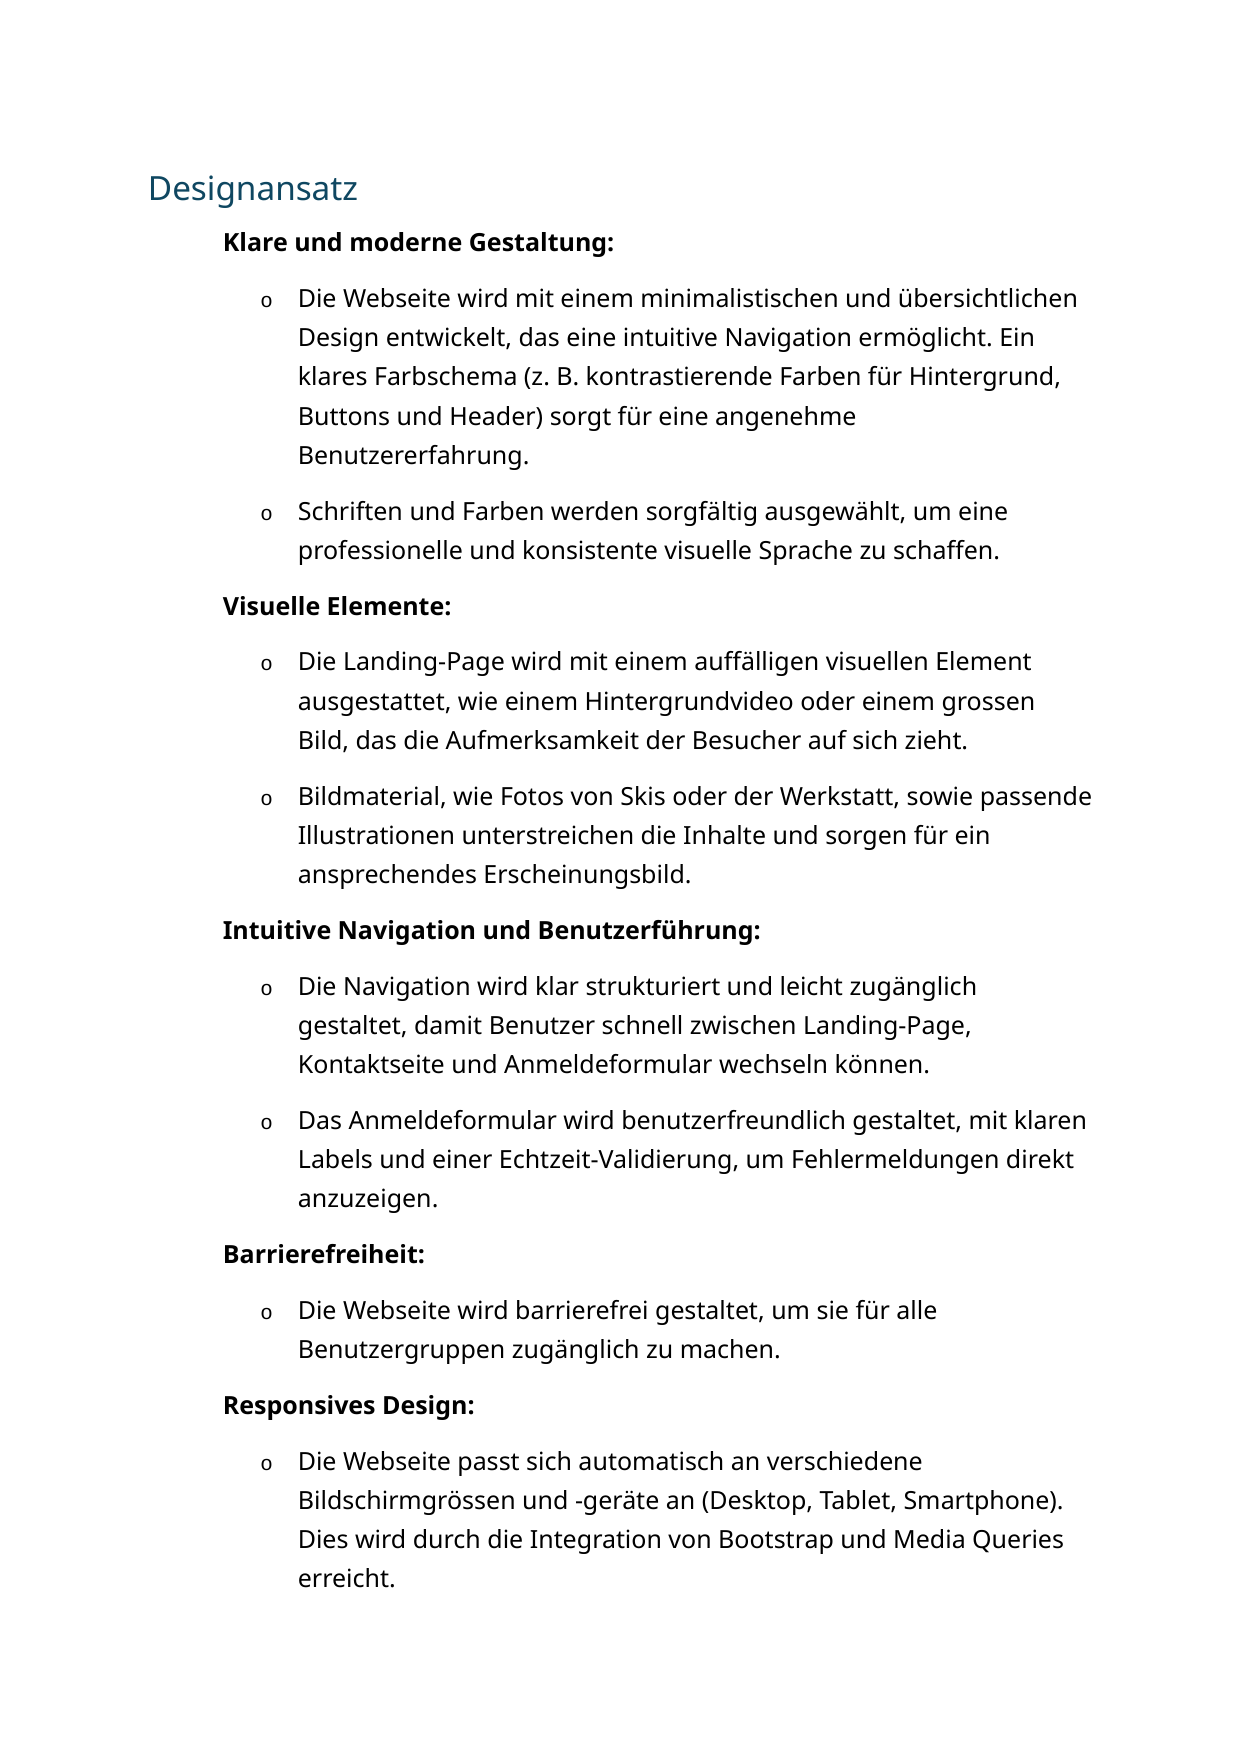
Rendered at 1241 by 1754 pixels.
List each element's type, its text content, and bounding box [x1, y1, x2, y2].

list Das Anmeldeformular wird benutzerfreundlich gestaltet, mit klaren Labels und einer Echtzeit-Validierung, um Fehlermeldungen direkt anzuzeigen. [260, 1102, 1093, 1215]
list Die Webseite passt sich automatisch an verschiedene Bildschirmgrössen und -geräte an (Desktop, Tablet, Smartphone). Dies wird durch die Integration von Bootstrap und Media Queries erreicht. [260, 1443, 1093, 1595]
text Responsives Design: [223, 1387, 1093, 1421]
list Schriften und Farben werden sorgfältig ausgewählt, um eine professionelle und konsistente visuelle Sprache zu schaffen. [260, 493, 1093, 566]
list Bildmaterial, wie Fotos von Skis oder der Werkstatt, sowie passende Illustrationen unterstreichen die Inhalte und sorgen für ein ansprechendes Erscheinungsbild. [260, 778, 1093, 891]
text Klare und moderne Gestaltung: [223, 225, 1093, 259]
list Die Landing-Page wird mit einem auffälligen visuellen Element ausgestattet, wie einem Hintergrundvideo oder einem grossen Bild, das die Aufmerksamkeit der Besucher auf sich zieht. [260, 644, 1093, 756]
text Visuelle Elemente: [223, 588, 1093, 622]
text Intuitive Navigation und Benutzerführung: [223, 912, 1093, 946]
list Die Webseite wird barrierefrei gestaltet, um sie für alle Benutzergruppen zugänglich zu machen. [260, 1292, 1093, 1366]
subtitle Designansatz [148, 164, 1093, 210]
text Barrierefreiheit: [223, 1236, 1093, 1271]
list Die Webseite wird mit einem minimalistischen und übersichtlichen Design entwickelt, das eine intuitive Navigation ermöglicht. Ein klares Farbschema (z. B. kontrastierende Farben für Hintergrund, Buttons und Header) sorgt für eine angenehme Benutzererfahrung. [260, 281, 1093, 471]
list Die Navigation wird klar strukturiert und leicht zugänglich gestaltet, damit Benutzer schnell zwischen Landing-Page, Kontaktseite und Anmeldeformular wechseln können. [260, 968, 1093, 1081]
